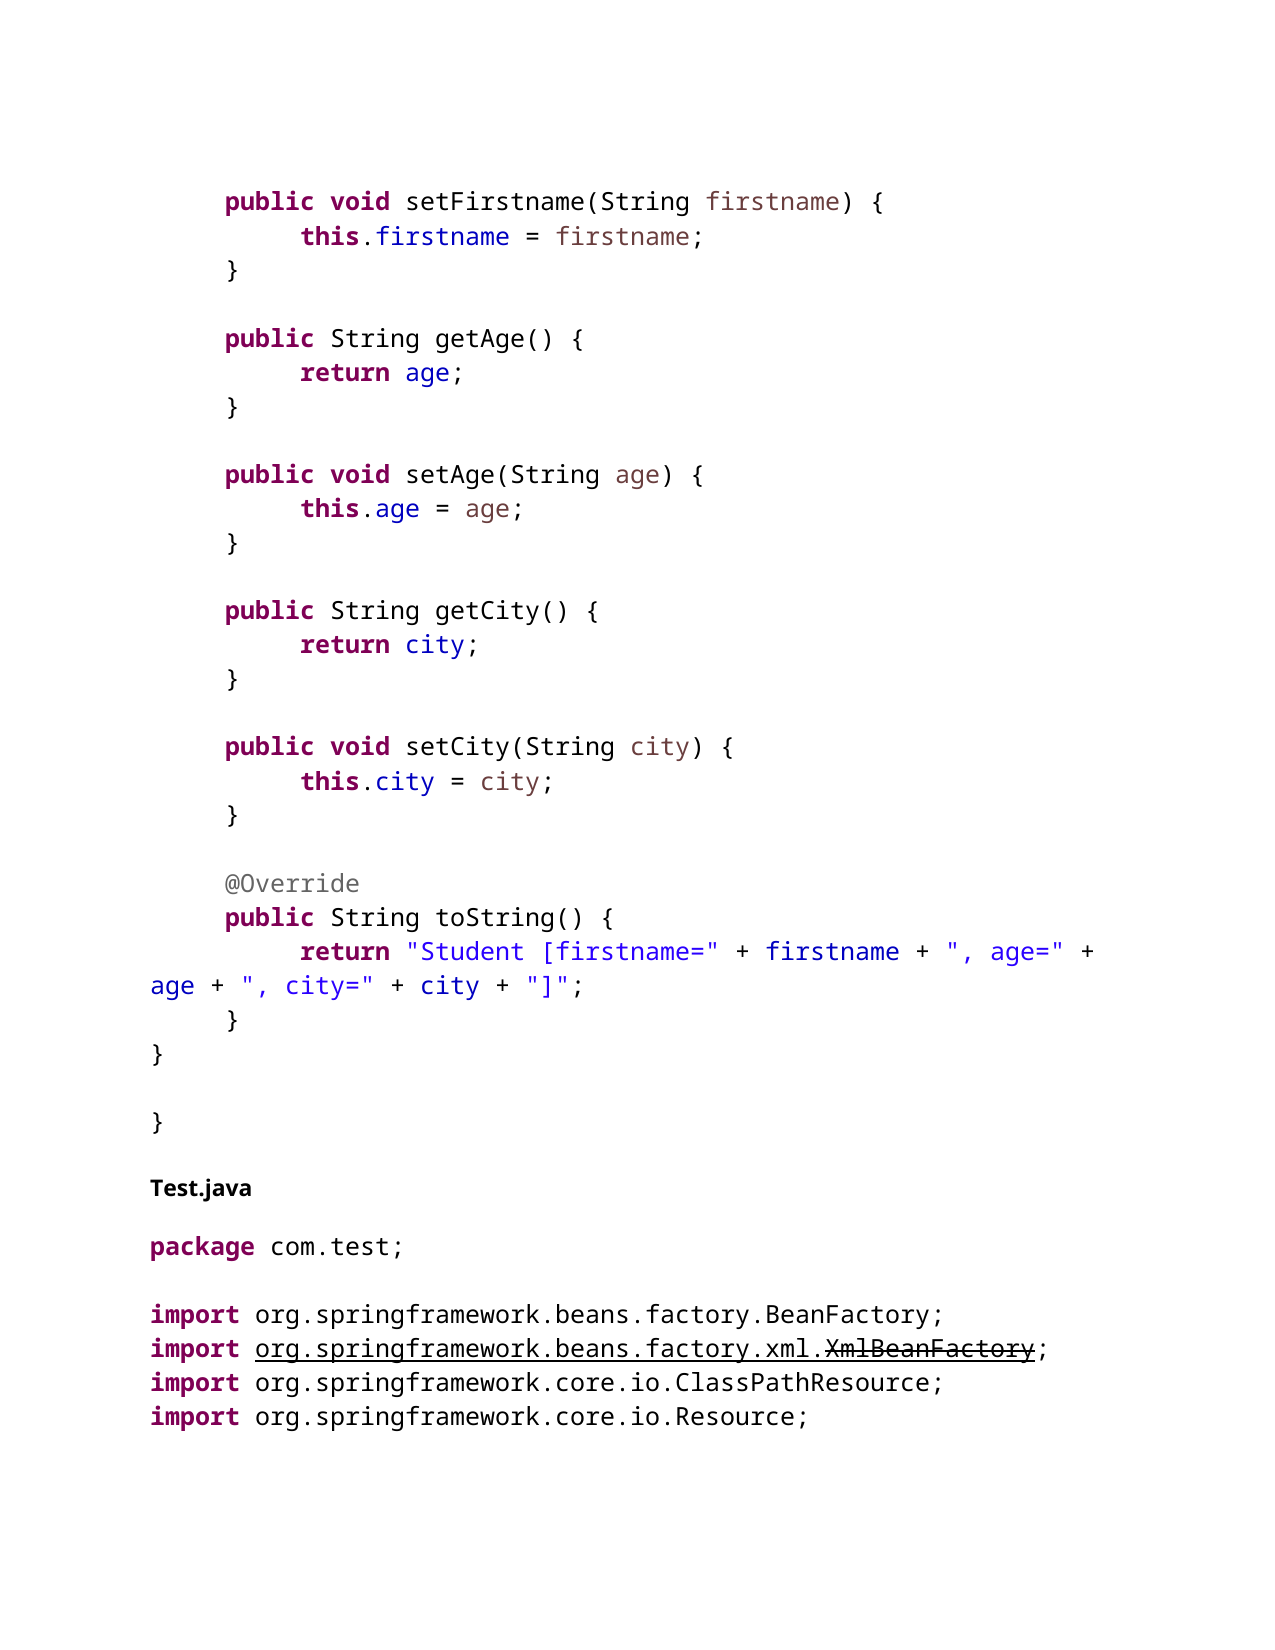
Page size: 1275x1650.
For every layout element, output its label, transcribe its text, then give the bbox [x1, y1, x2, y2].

text return city; [150, 627, 1125, 661]
text import org.springframework.beans.factory.xml.XmlBeanFactory; [150, 1331, 1125, 1365]
text } [150, 797, 1125, 831]
text this.age = age; [150, 491, 1125, 525]
text public void setAge(String age) { [150, 457, 1125, 491]
text @Override [150, 865, 1125, 899]
text import org.springframework.core.io.Resource; [150, 1399, 1125, 1433]
text import org.springframework.core.io.ClassPathResource; [150, 1365, 1125, 1399]
text public String getAge() { [150, 320, 1125, 354]
text return age; [150, 354, 1125, 388]
text return "Student [firstname=" + firstname + ", age=" + age + ", city=" + city + "]"; [150, 933, 1125, 1002]
text public void setFirstname(String firstname) { [150, 184, 1125, 218]
text } [150, 1002, 1125, 1036]
text public void setCity(String city) { [150, 729, 1125, 763]
text public String getCity() { [150, 593, 1125, 627]
text } [150, 1104, 1125, 1138]
text package com.test; [150, 1229, 1125, 1263]
text this.city = city; [150, 763, 1125, 797]
text Test.java [150, 1172, 1125, 1203]
text } [150, 1036, 1125, 1070]
text } [150, 252, 1125, 286]
text public String toString() { [150, 899, 1125, 933]
text } [150, 388, 1125, 422]
text } [150, 661, 1125, 695]
text this.firstname = firstname; [150, 218, 1125, 252]
text } [150, 525, 1125, 559]
text import org.springframework.beans.factory.BeanFactory; [150, 1297, 1125, 1331]
